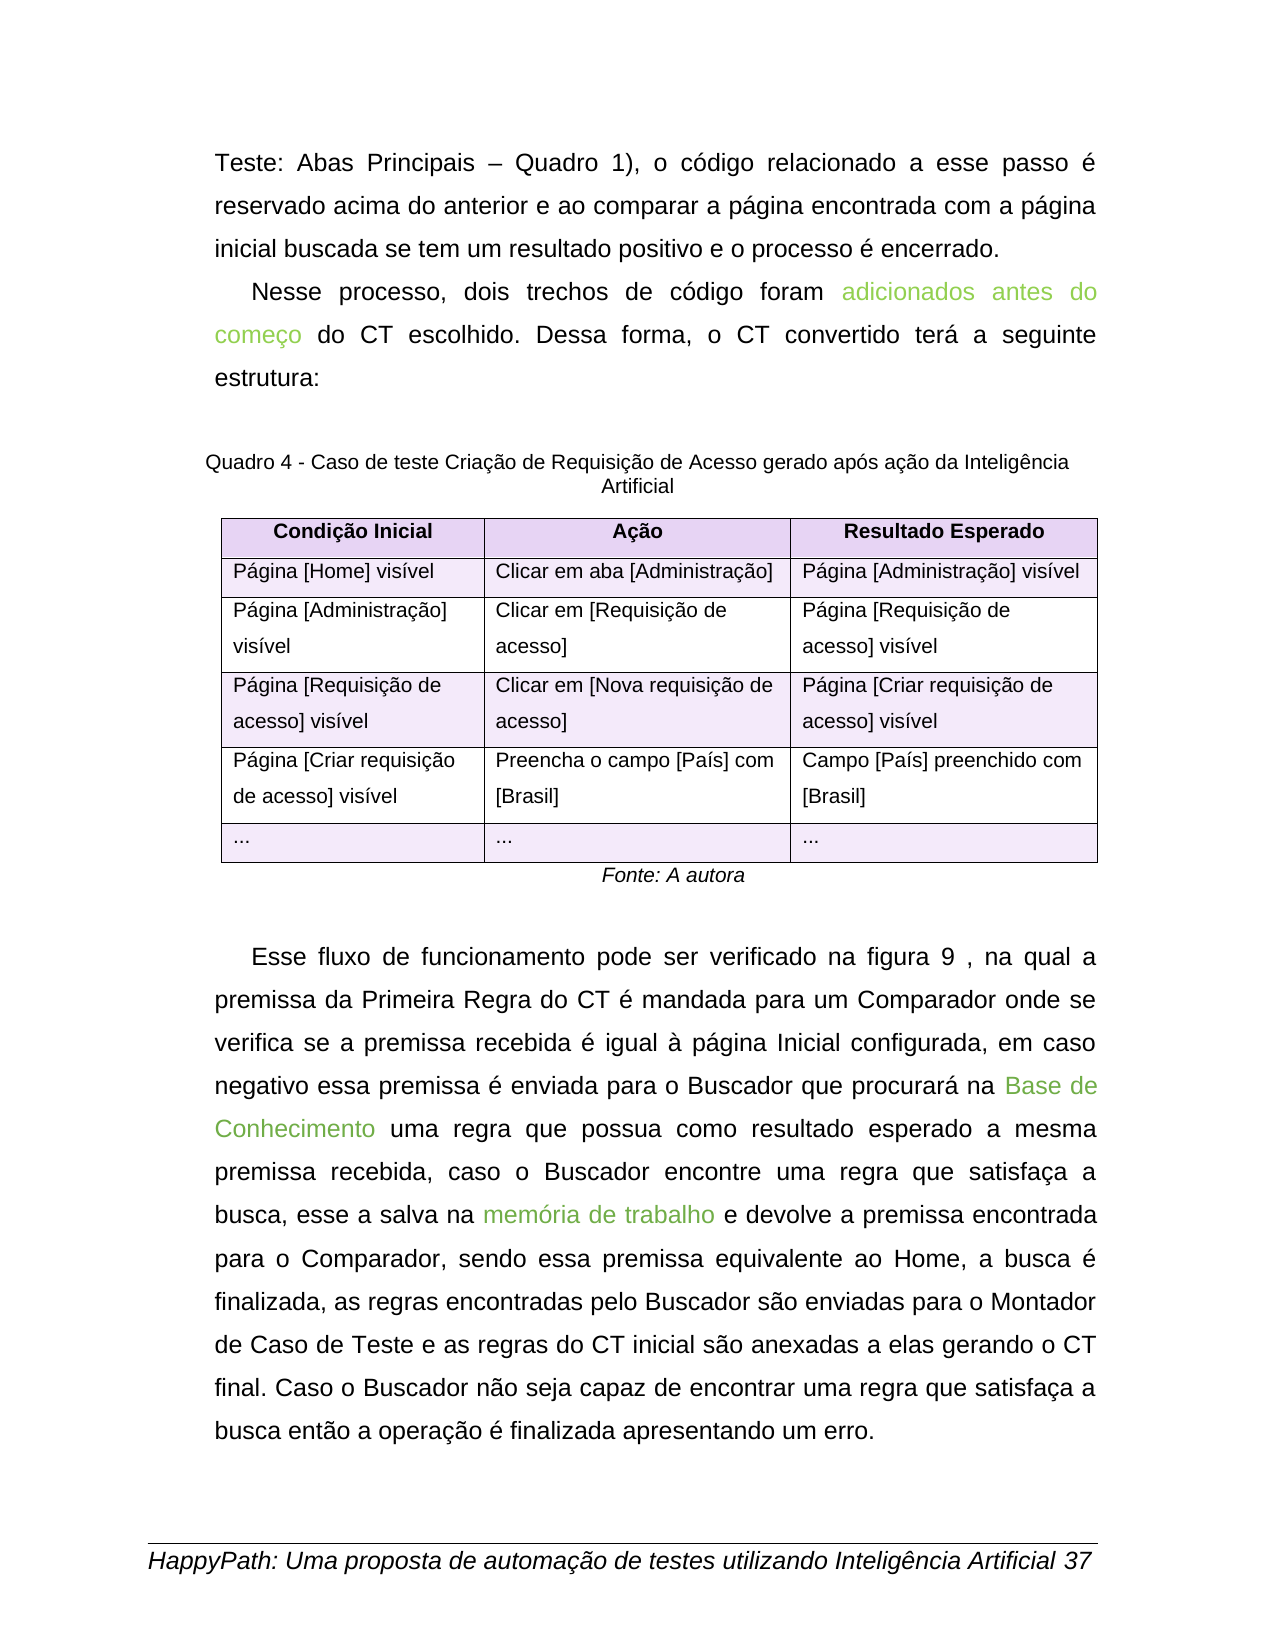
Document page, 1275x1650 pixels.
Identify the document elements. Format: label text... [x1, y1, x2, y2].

table_header Ação [485, 519, 790, 557]
table_cell Preencha o campo [País] com [Brasil] [485, 748, 790, 822]
table_cell ... [222, 824, 484, 862]
table_cell Página [Home] visível [222, 559, 484, 597]
text Nesse processo, dois trechos de código foram adicionados antes do começo do CT escolhido. Dessa forma, o CT convertido terá a seguinte estrutura: [214, 277, 1098, 392]
table_cell ... [791, 824, 1097, 862]
text Quadro 4 - Caso de teste Criação de Requisição de Acesso gerado após ação da Inteligência Artificial [177, 449, 1098, 497]
table_cell ... [485, 824, 790, 862]
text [214, 148, 1098, 263]
table_header Condição Inicial [222, 519, 484, 557]
table_cell Página [Criar requisição de acesso] visível [791, 673, 1097, 747]
table_cell Página [Administração] visível [222, 598, 484, 672]
table_header Resultado Esperado [791, 519, 1097, 557]
table_cell Clicar em [Nova requisição de acesso] [485, 673, 790, 747]
table_cell Campo [País] preenchido com [Brasil] [791, 748, 1097, 822]
table_cell Página [Administração] visível [791, 559, 1097, 597]
text Esse fluxo de funcionamento pode ser verificado na figura 9 , na qual a premissa da Primeira Regra do CT é mandada para um Comparador onde se verifica se a premissa recebida é igual à página Inicial configurada, em caso negativo essa premissa é enviada para o Buscador que procurará na Base de Conhecimento uma regra que possua como resultado esperado a mesma premissa recebida, caso o Buscador encontre uma regra que satisfaça a busca, esse a salva na memória de trabalho e devolve a premissa encontrada para o Comparador, sendo essa premissa equivalente ao Home, a busca é finalizada, as regras encontradas pelo Buscador são enviadas para o Montador de Caso de Teste e as regras do CT inicial são anexadas a elas gerando o CT final. Caso o Buscador não seja capaz de encontrar uma regra que satisfaça a busca então a operação é finalizada apresentando um erro. [214, 942, 1098, 1445]
text Fonte: A autora [214, 863, 1098, 887]
table_cell Clicar em [Requisição de acesso] [485, 598, 790, 672]
table_cell Página [Criar requisição de acesso] visível [222, 748, 484, 822]
table_cell Clicar em aba [Administração] [485, 559, 790, 597]
table_cell Página [Requisição de acesso] visível [222, 673, 484, 747]
table_cell Página [Requisição de acesso] visível [791, 598, 1097, 672]
